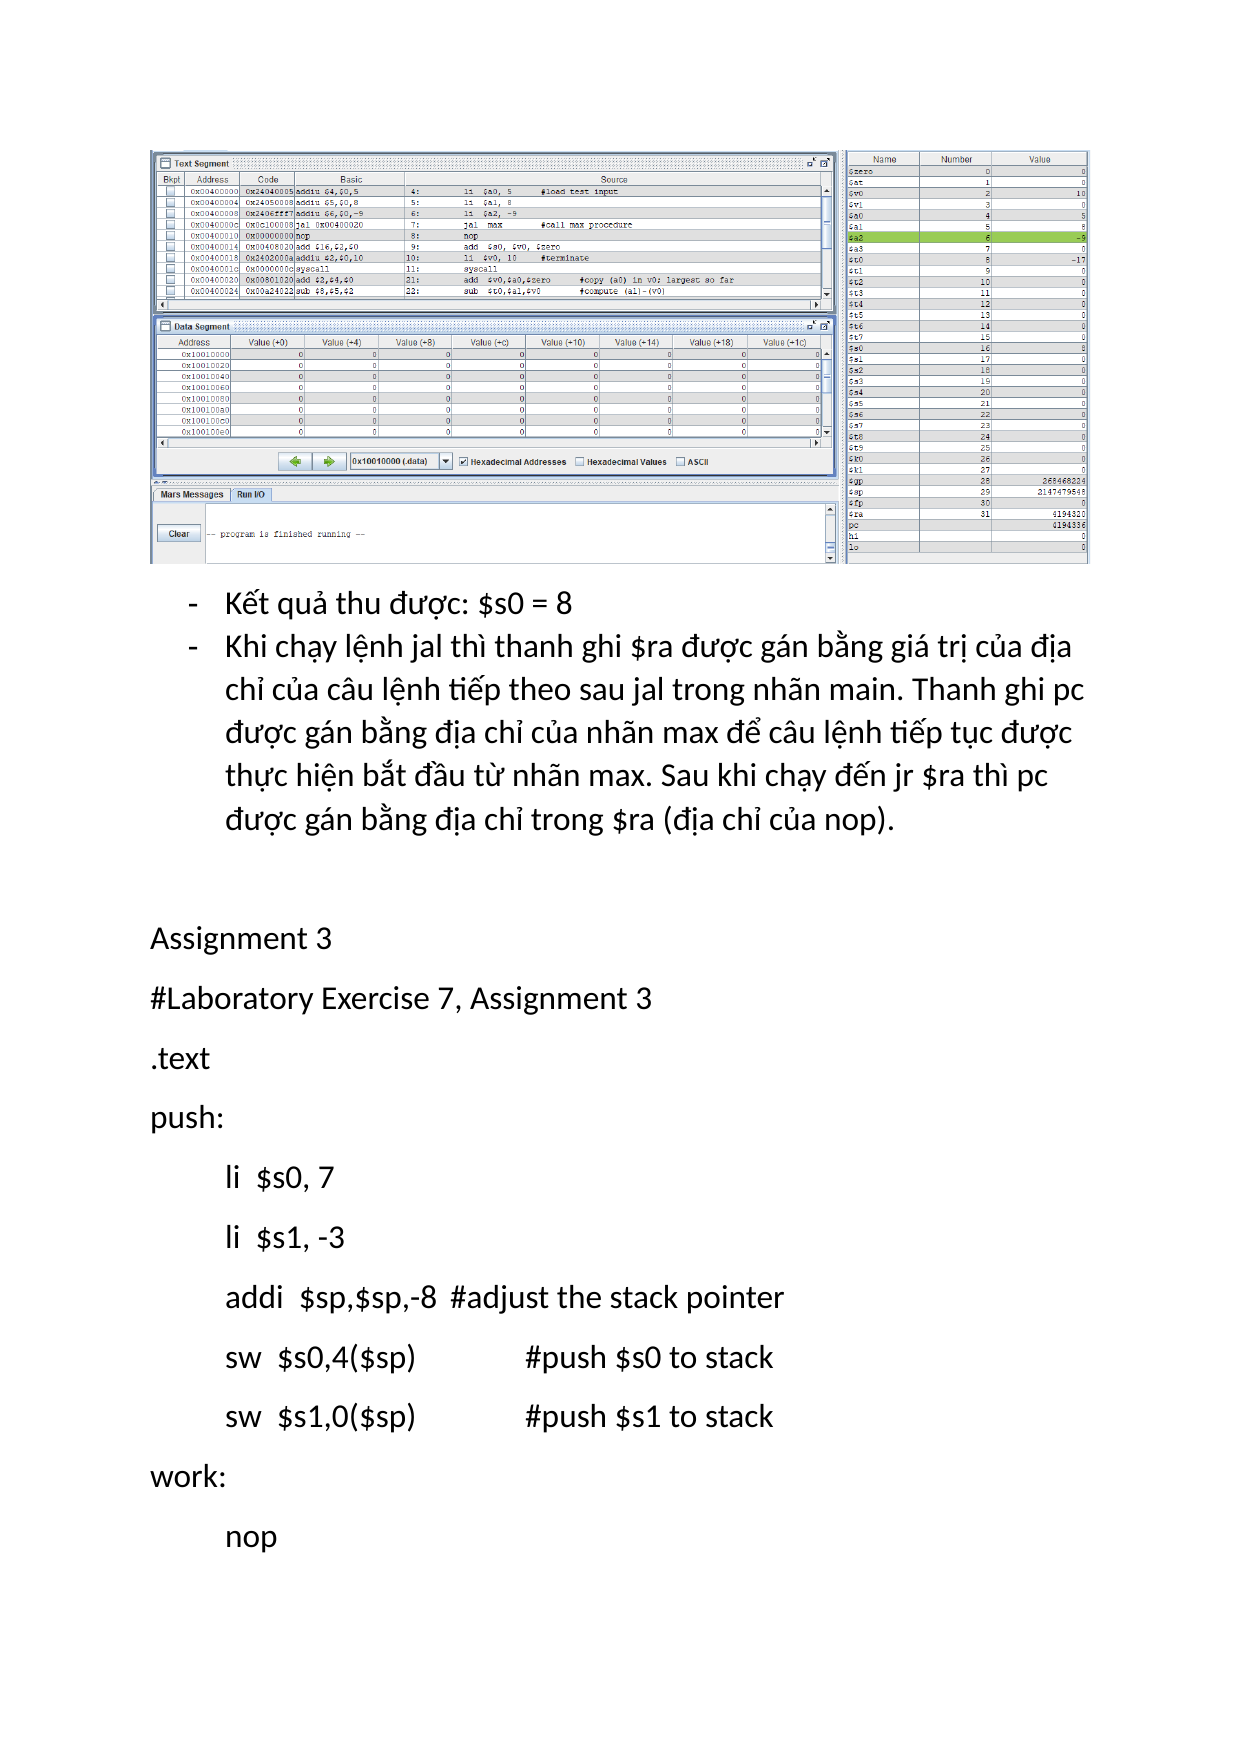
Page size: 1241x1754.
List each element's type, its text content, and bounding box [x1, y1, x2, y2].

text addi $sp,$sp,-8 #adjust the stack pointer [150, 1276, 1090, 1317]
text .text [150, 1037, 1090, 1077]
text work: [150, 1455, 1090, 1496]
text sw $s0,4($sp) #push $s0 to stack [150, 1336, 1090, 1376]
text push: [150, 1097, 1090, 1137]
list Kết quả thu được: $s0 = 8 [187, 582, 1090, 623]
list Khi chạy lệnh jal thì thanh ghi $ra được gán bằng giá trị của địa chỉ của câu lệnh tiếp theo sau jal trong nhãn main. Thanh ghi pc được gán bằng địa chỉ của nhãn max để câu lệnh tiếp tục được thực hiện bắt đầu từ nhãn max. Sau khi chạy đến jr $ra thì pc được gán bằng địa chỉ trong $ra (địa chỉ của nop). [187, 625, 1090, 838]
text Assignment 3 [150, 917, 1090, 958]
text li $s1, -3 [150, 1216, 1090, 1257]
text #Laboratory Exercise 7, Assignment 3 [150, 977, 1090, 1018]
text li $s0, 7 [150, 1156, 1090, 1197]
text sw $s1,0($sp) #push $s1 to stack [150, 1396, 1090, 1436]
text nop [150, 1515, 1090, 1556]
picture [150, 150, 1091, 564]
